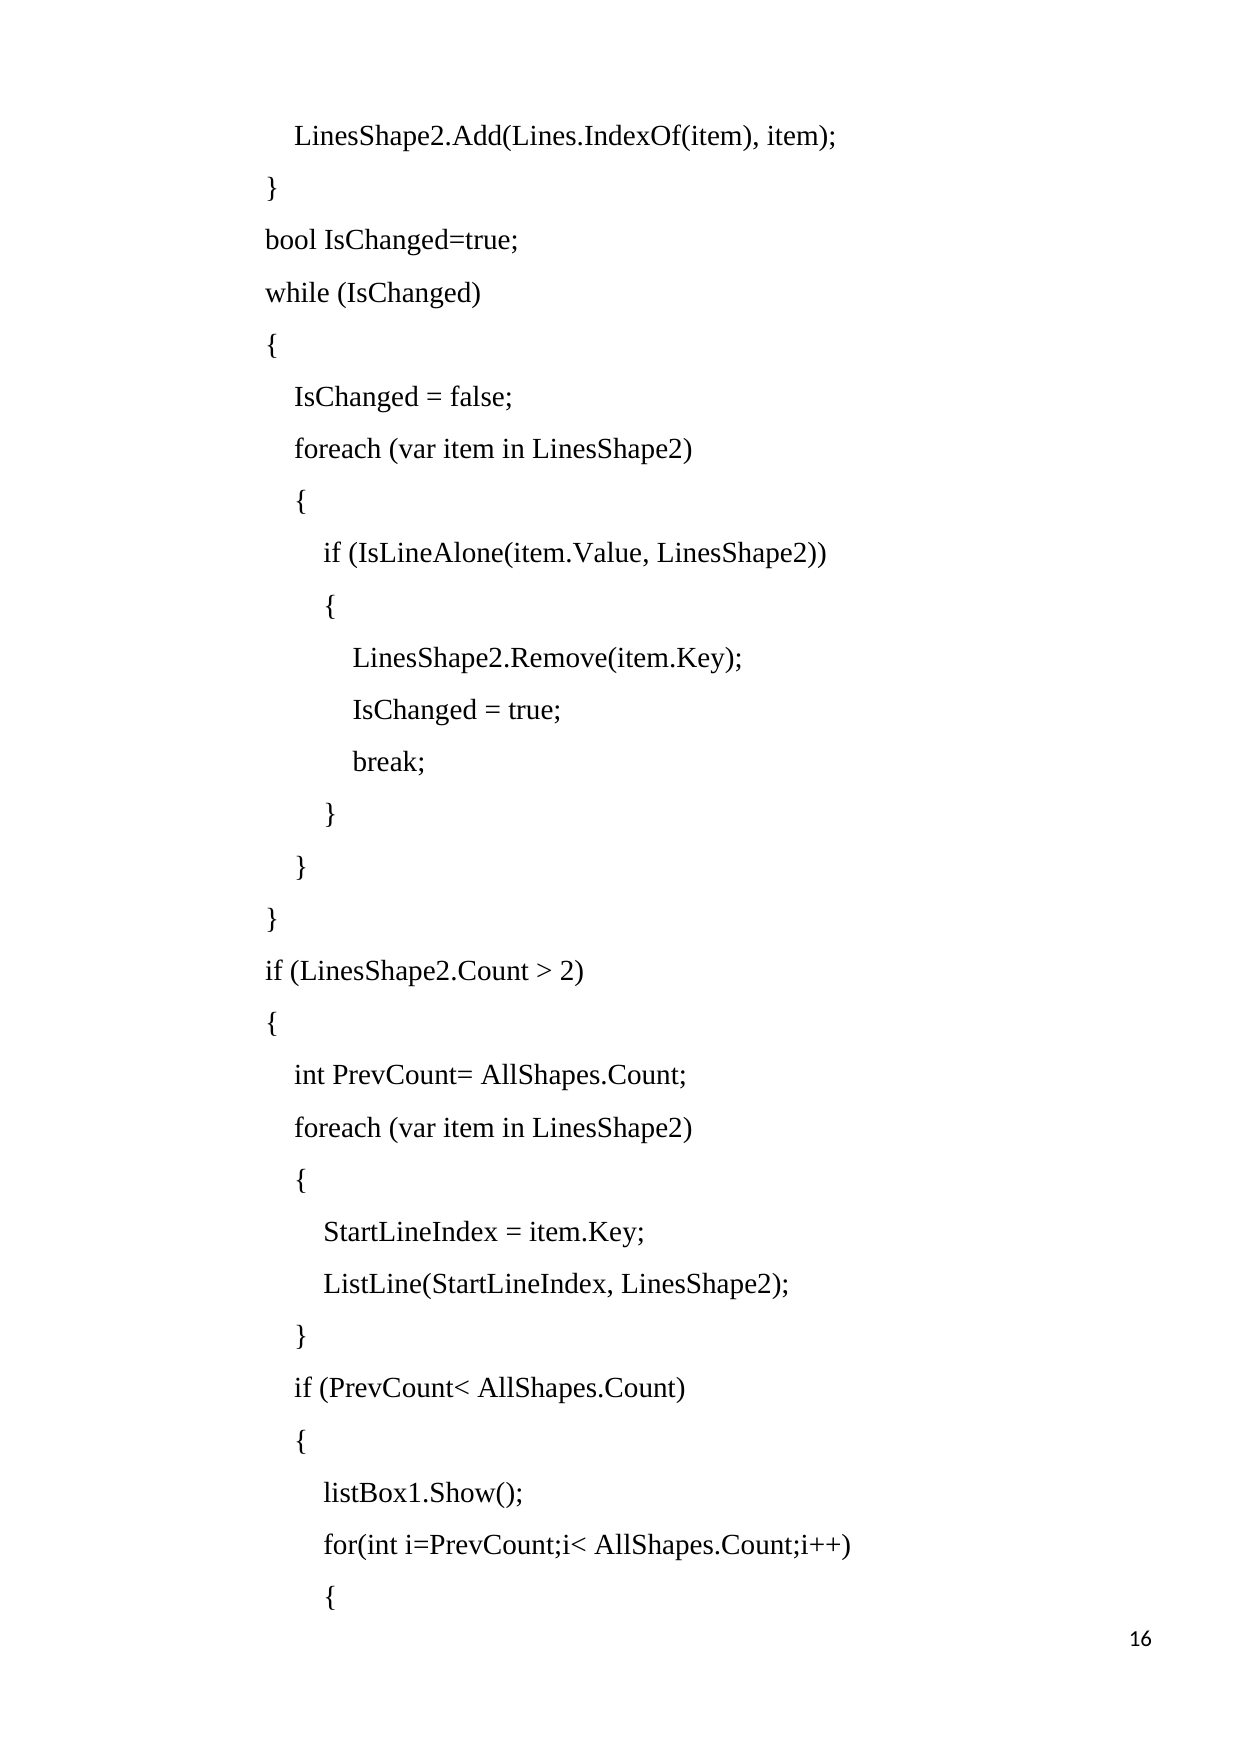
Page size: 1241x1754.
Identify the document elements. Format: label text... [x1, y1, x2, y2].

text { [177, 588, 1152, 621]
text { [177, 1162, 1152, 1195]
text } [177, 849, 1152, 882]
text ListLine(StartLineIndex, LinesShape2); [177, 1266, 1152, 1300]
text if (LinesShape2.Count > 2) [177, 953, 1152, 987]
text while (IsChanged) [177, 275, 1152, 308]
text foreach (var item in LinesShape2) [177, 431, 1152, 465]
text StartLineIndex = item.Key; [177, 1214, 1152, 1248]
text int PrevCount= AllShapes.Count; [177, 1057, 1152, 1091]
text break; [177, 744, 1152, 778]
text IsChanged = false; [177, 379, 1152, 413]
text } [177, 170, 1152, 204]
text LinesShape2.Remove(item.Key); [177, 640, 1152, 673]
text { [177, 1005, 1152, 1039]
text } [177, 797, 1152, 830]
text for(int i=PrevCount;i< AllShapes.Count;i++) [177, 1527, 1152, 1561]
text } [177, 901, 1152, 934]
text listBox1.Show(); [177, 1475, 1152, 1508]
text if (PrevCount< AllShapes.Count) [177, 1371, 1152, 1404]
text bool IsChanged=true; [177, 222, 1152, 256]
text { [177, 327, 1152, 360]
text IsChanged = true; [177, 692, 1152, 726]
text { [177, 1423, 1152, 1456]
text if (IsLineAlone(item.Value, LinesShape2)) [177, 536, 1152, 569]
text LinesShape2.Add(Lines.IndexOf(item), item); [177, 118, 1152, 152]
text } [177, 1318, 1152, 1352]
text { [177, 1579, 1152, 1613]
text foreach (var item in LinesShape2) [177, 1110, 1152, 1143]
text { [177, 483, 1152, 517]
